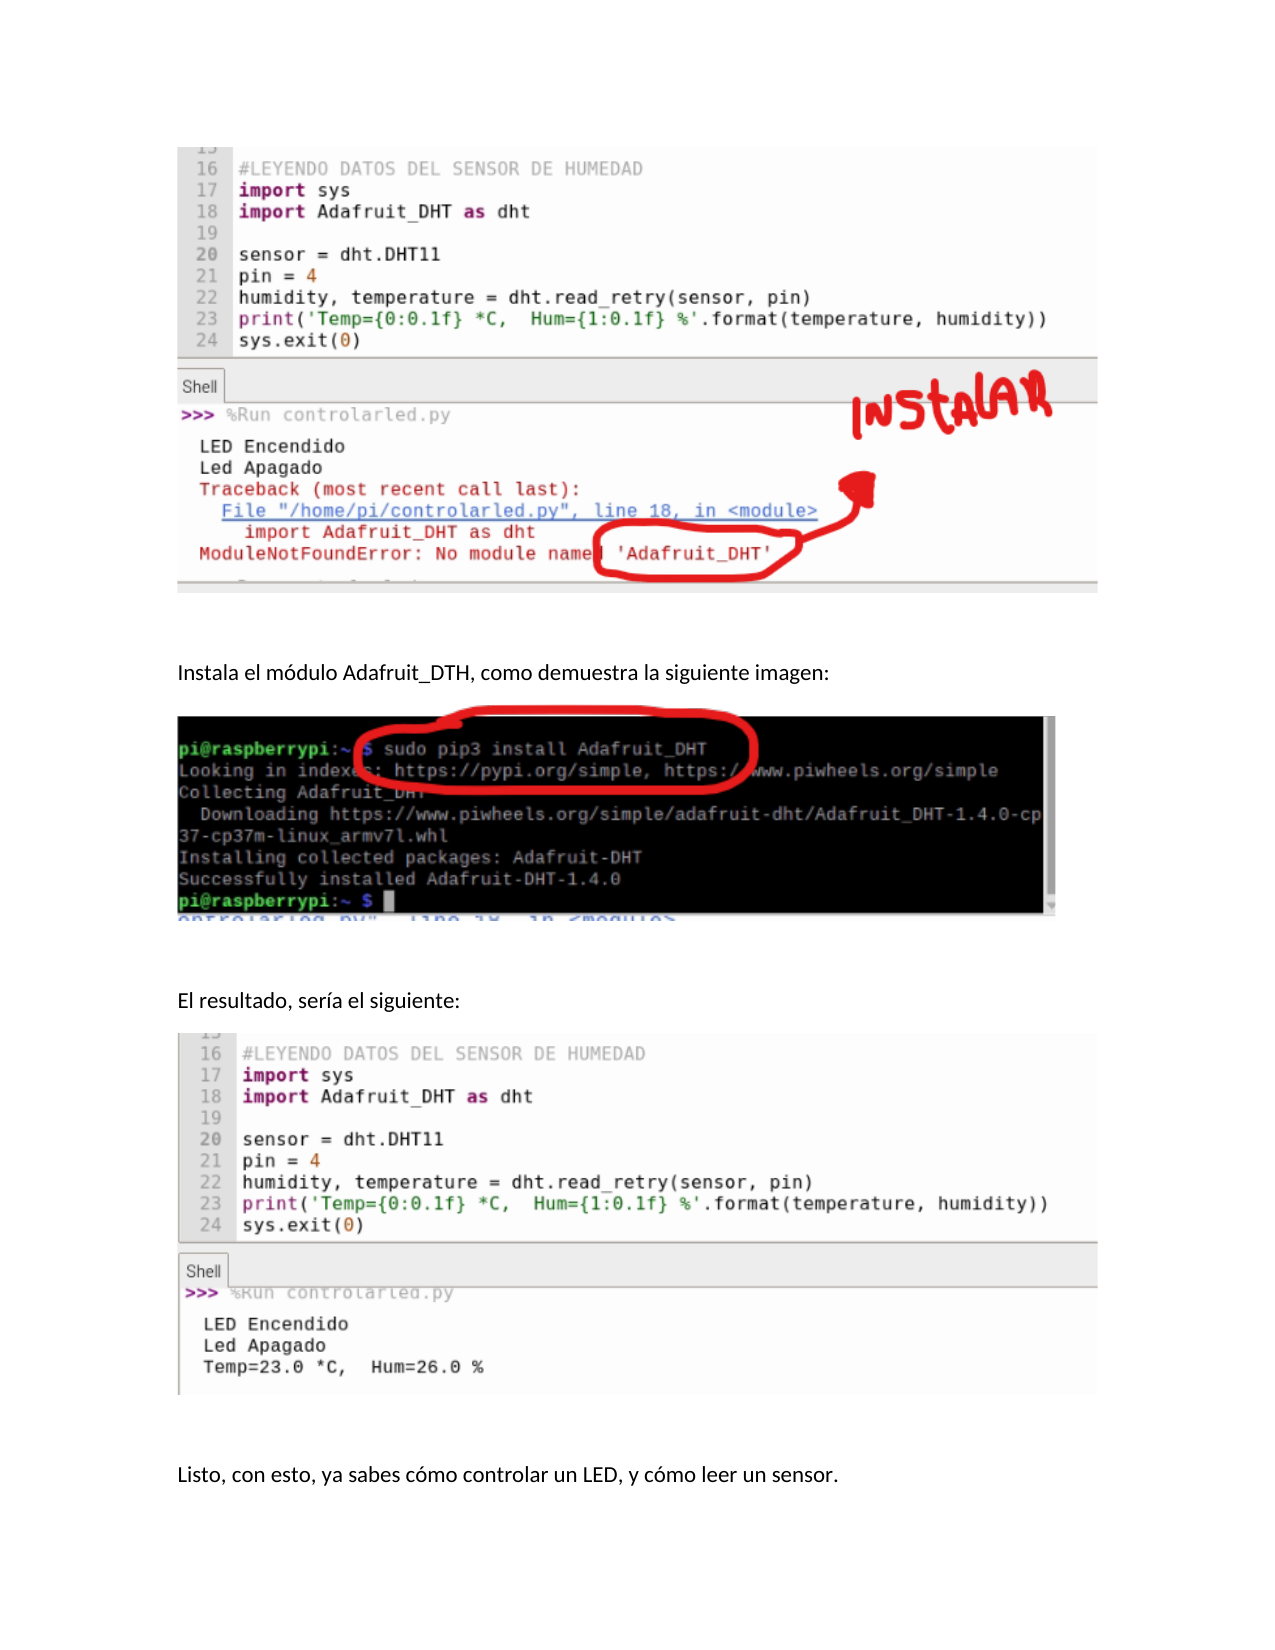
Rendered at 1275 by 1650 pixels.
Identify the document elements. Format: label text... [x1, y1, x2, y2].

text Instala el módulo Adafruit_DTH, como demuestra la siguiente imagen: [177, 658, 1098, 686]
text El resultado, sería el siguiente: [177, 986, 1098, 1014]
picture [177, 704, 1056, 921]
picture [177, 147, 1098, 593]
text Listo, con esto, ya sabes cómo controlar un LED, y cómo leer un sensor. [177, 1460, 1098, 1488]
picture [177, 1033, 1098, 1395]
